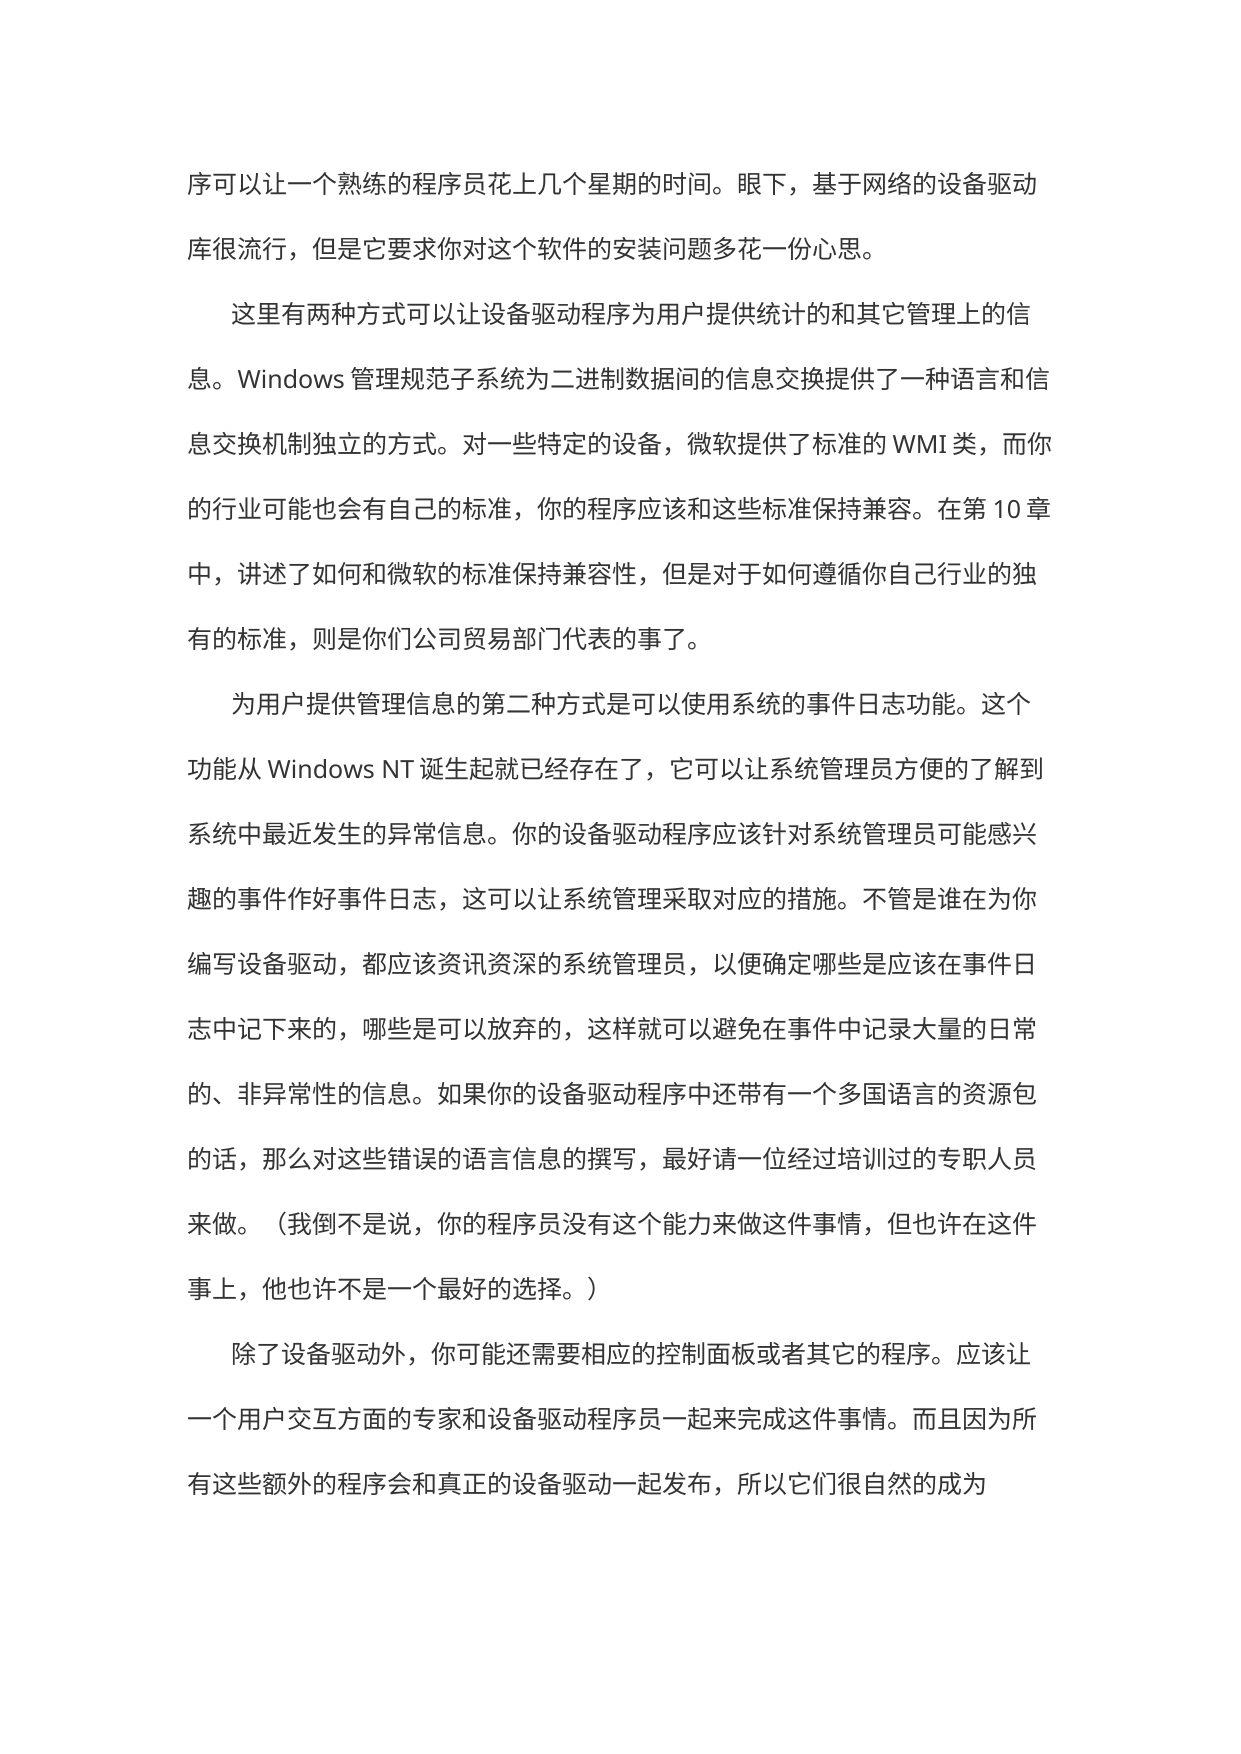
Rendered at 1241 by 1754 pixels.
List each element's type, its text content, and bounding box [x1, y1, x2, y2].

text 为用户提供管理信息的第二种方式是可以使用系统的事件日志功能。这个功能从Windows NT诞生起就已经存在了，它可以让系统管理员方便的了解到系统中最近发生的异常信息。你的设备驱动程序应该针对系统管理员可能感兴趣的事件作好事件日志，这可以让系统管理采取对应的措施。不管是谁在为你编写设备驱动，都应该资讯资深的系统管理员，以便确定哪些是应该在事件日志中记下来的，哪些是可以放弃的，这样就可以避免在事件中记录大量的日常的、非异常性的信息。如果你的设备驱动程序中还带有一个多国语言的资源包的话，那么对这些错误的语言信息的撰写，最好请一位经过培训过的专职人员来做。（我倒不是说，你的程序员没有这个能力来做这件事情，但也许在这件事上，他也许不是一个最好的选择。） [187, 670, 1053, 1320]
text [187, 1320, 1053, 1515]
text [187, 150, 1053, 280]
text 这里有两种方式可以让设备驱动程序为用户提供统计的和其它管理上的信息。Windows管理规范子系统为二进制数据间的信息交换提供了一种语言和信息交换机制独立的方式。对一些特定的设备，微软提供了标准的WMI类，而你的行业可能也会有自己的标准，你的程序应该和这些标准保持兼容。在第10章中，讲述了如何和微软的标准保持兼容性，但是对于如何遵循你自己行业的独有的标准，则是你们公司贸易部门代表的事了。 [187, 280, 1053, 670]
